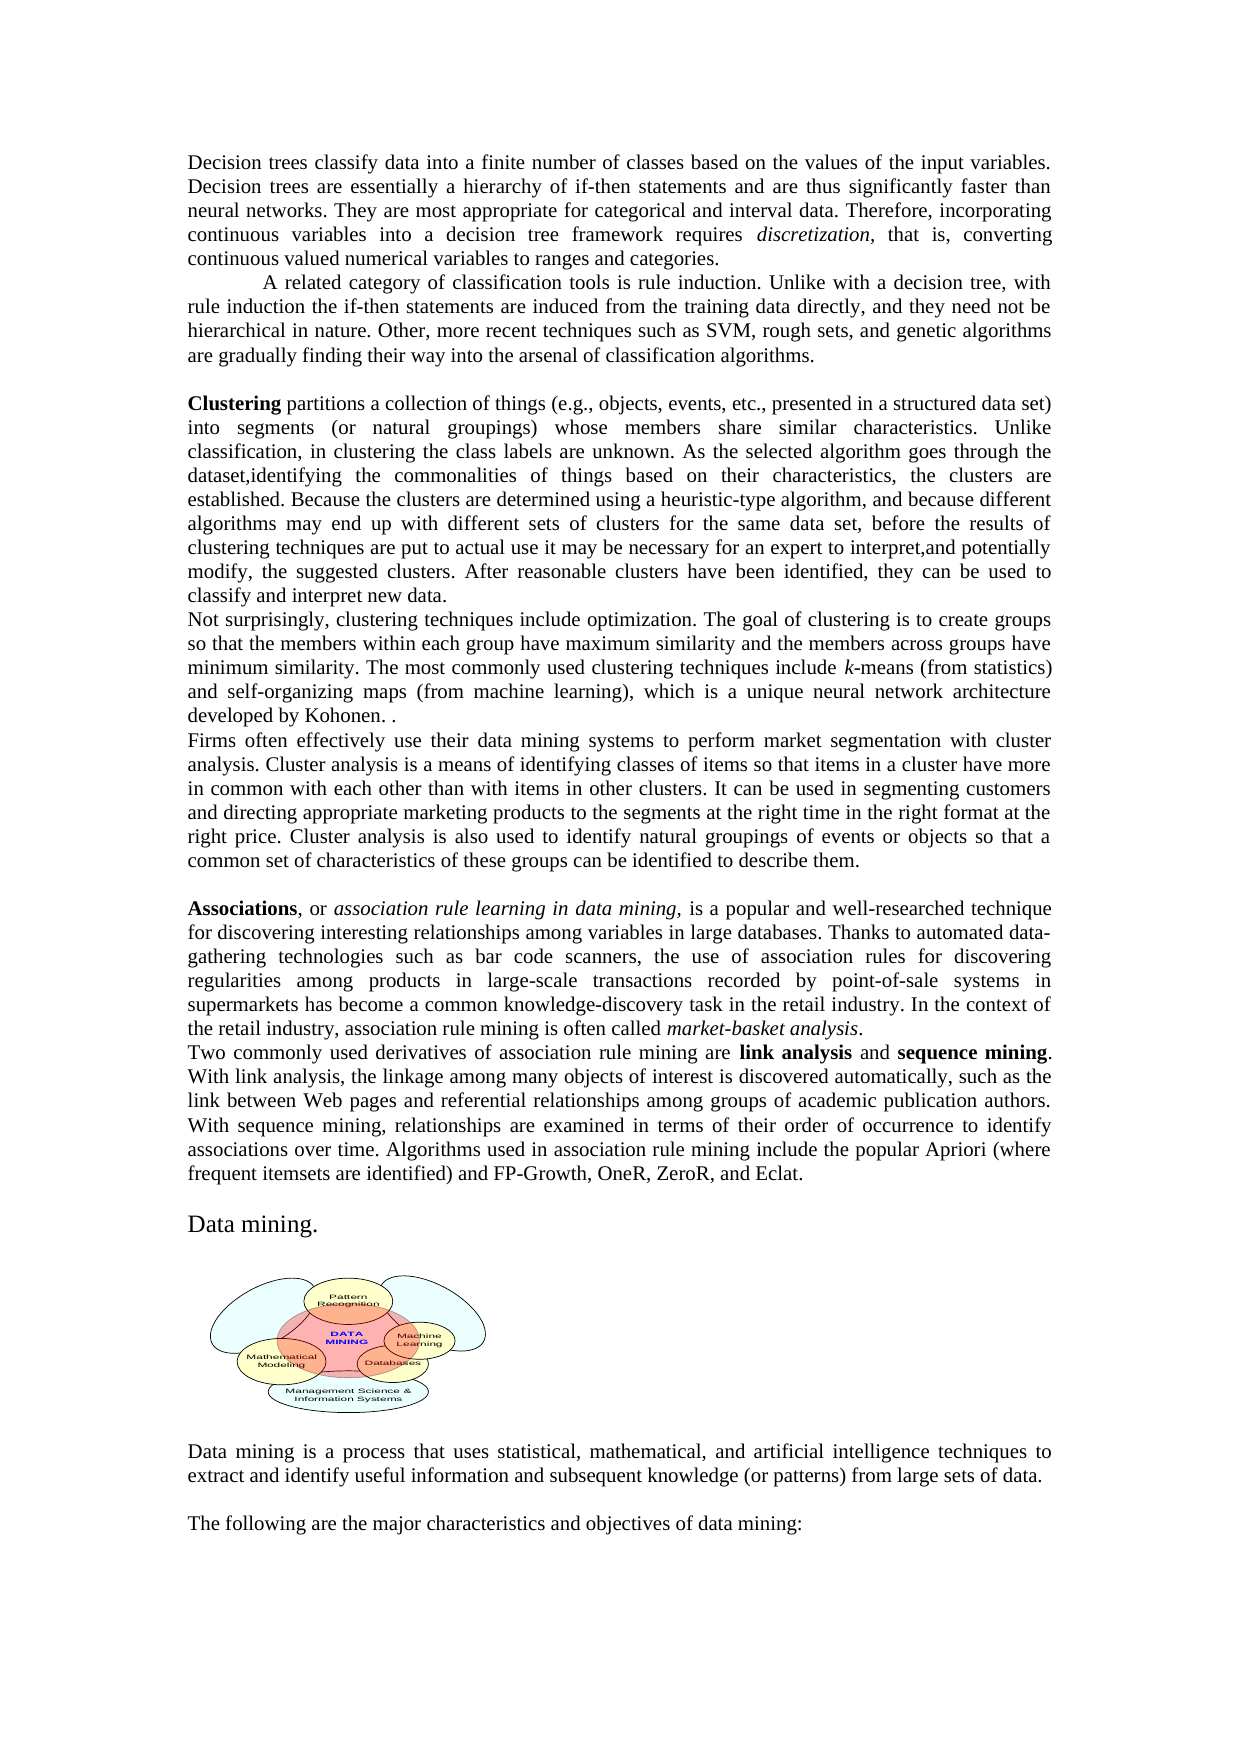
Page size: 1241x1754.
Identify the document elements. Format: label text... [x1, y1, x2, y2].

text Data mining is a process that uses statistical, mathematical, and artificial intelligence techniques to extract and identify useful information and subsequent knowledge (or patterns) from large sets of data. [187, 1439, 1053, 1487]
text Clustering partitions a collection of things (e.g., objects, events, etc., presented in a structured data set) into segments (or natural groupings) whose members share similar characteristics. Unlike classification, in clustering the class labels are unknown. As the selected algorithm goes through the dataset,identifying the commonalities of things based on their characteristics, the clusters are established. Because the clusters are determined using a heuristic-type algorithm, and because different algorithms may end up with different sets of clusters for the same data set, before the results of clustering techniques are put to actual use it may be necessary for an expert to interpret,and potentially modify, the suggested clusters. After reasonable clusters have been identified, they can be used to classify and interpret new data. [187, 391, 1053, 607]
text Associations, or association rule learning in data mining, is a popular and well-researched technique for discovering interesting relationships among variables in large databases. Thanks to automated data-gathering technologies such as bar code scanners, the use of association rules for discovering regularities among products in large-scale transactions recorded by point-of-sale systems in supermarkets has become a common knowledge-discovery task in the retail industry. In the context of the retail industry, association rule mining is often called market-basket analysis. [187, 896, 1053, 1040]
text A related category of classification tools is rule induction. Unlike with a decision tree, with rule induction the if-then statements are induced from the training data directly, and they need not be hierarchical in nature. Other, more recent techniques such as SVM, rough sets, and genetic algorithms are gradually finding their way into the arsenal of classification algorithms. [187, 270, 1053, 367]
text Firms often effectively use their data mining systems to perform market segmentation with cluster analysis. Cluster analysis is a means of identifying classes of items so that items in a cluster have more in common with each other than with items in other clusters. It can be used in segmenting customers and directing appropriate marketing products to the segments at the right time in the right format at the right price. Cluster analysis is also used to identify natural groupings of events or objects so that a common set of characteristics of these groups can be identified to describe them. [187, 727, 1053, 872]
text Data mining. [187, 1209, 1053, 1237]
text Two commonly used derivatives of association rule mining are link analysis and sequence mining. With link analysis, the linkage among many objects of interest is discovered automatically, such as the link between Web pages and referential relationships among groups of academic publication authors. With sequence mining, relationships are examined in terms of their order of occurrence to identify associations over time. Algorithms used in association rule mining include the popular Apriori (where frequent itemsets are identified) and FP-Growth, OneR, ZeroR, and Eclat. [187, 1040, 1053, 1185]
text The following are the major characteristics and objectives of data mining: [187, 1511, 1053, 1535]
text Not surprisingly, clustering techniques include optimization. The goal of clustering is to create groups so that the members within each group have maximum similarity and the members across groups have minimum similarity. The most commonly used clustering techniques include k-means (from statistics) and self-organizing maps (from machine learning), which is a unique neural network architecture developed by Kohonen. . [187, 607, 1053, 727]
text Decision trees classify data into a finite number of classes based on the values of the input variables. Decision trees are essentially a hierarchy of if-then statements and are thus significantly faster than neural networks. They are most appropriate for categorical and interval data. Therefore, incorporating continuous variables into a decision tree framework requires discretization, that is, converting continuous valued numerical variables to ranges and categories. [187, 150, 1053, 270]
